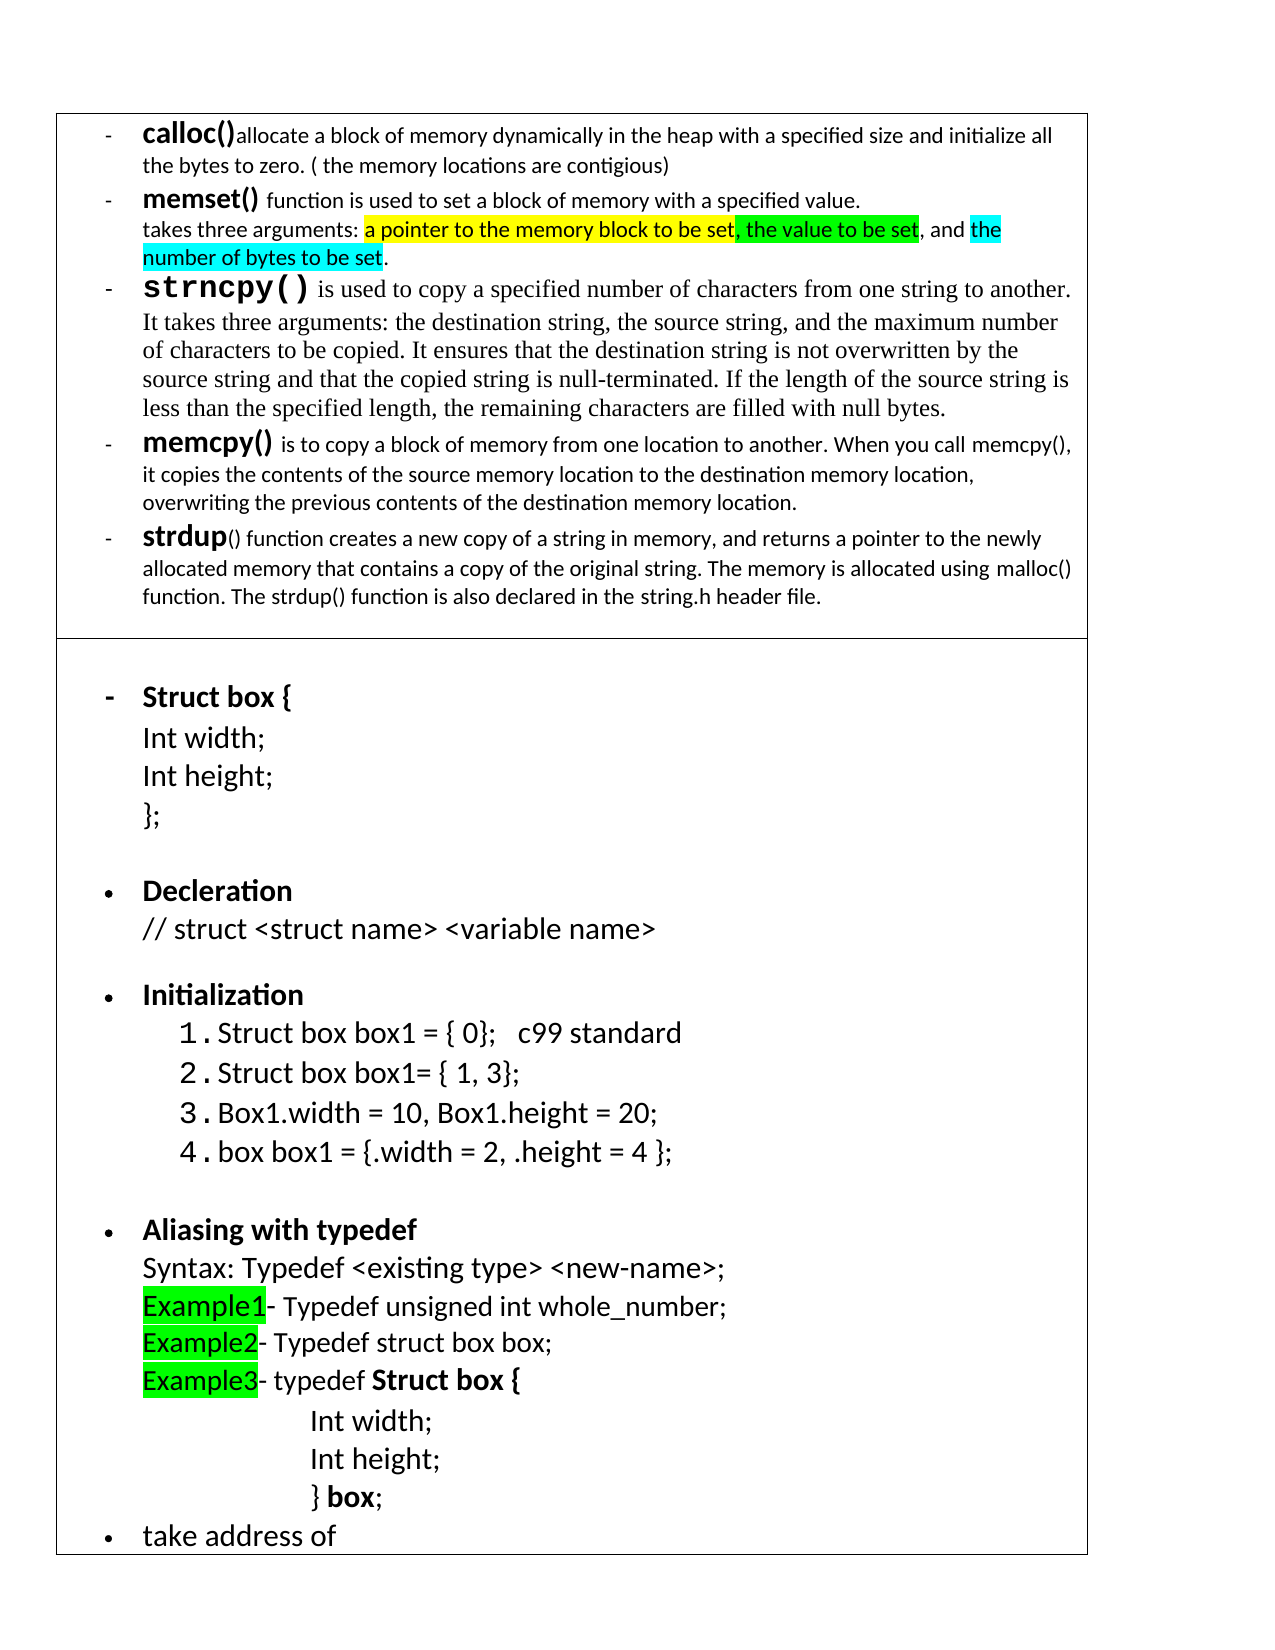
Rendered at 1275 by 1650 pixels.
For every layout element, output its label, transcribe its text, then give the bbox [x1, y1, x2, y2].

table_header calloc()allocate a block of memory dynamically in the heap with a specified size and initialize all the bytes to zero. ( the memory locations are contigious) memset() function is used to set a block of memory with a specified value. takes three arguments: a pointer to the memory block to be set, the value to be set, and the number of bytes to be set. strncpy() is used to copy a specified number of characters from one string to another. It takes three arguments: the destination string, the source string, and the maximum number of characters to be copied. It ensures that the destination string is not overwritten by the source string and that the copied string is null-terminated. If the length of the source string is less than the specified length, the remaining characters are filled with null bytes. memcpy() is to copy a block of memory from one location to another. When you call memcpy(), it copies the contents of the source memory location to the destination memory location, overwriting the previous contents of the destination memory location. strdup() function creates a new copy of a string in memory, and returns a pointer to the newly allocated memory that contains a copy of the original string. The memory is allocated using malloc() function. The strdup() function is also declared in the string.h header file. [57, 114, 1087, 638]
